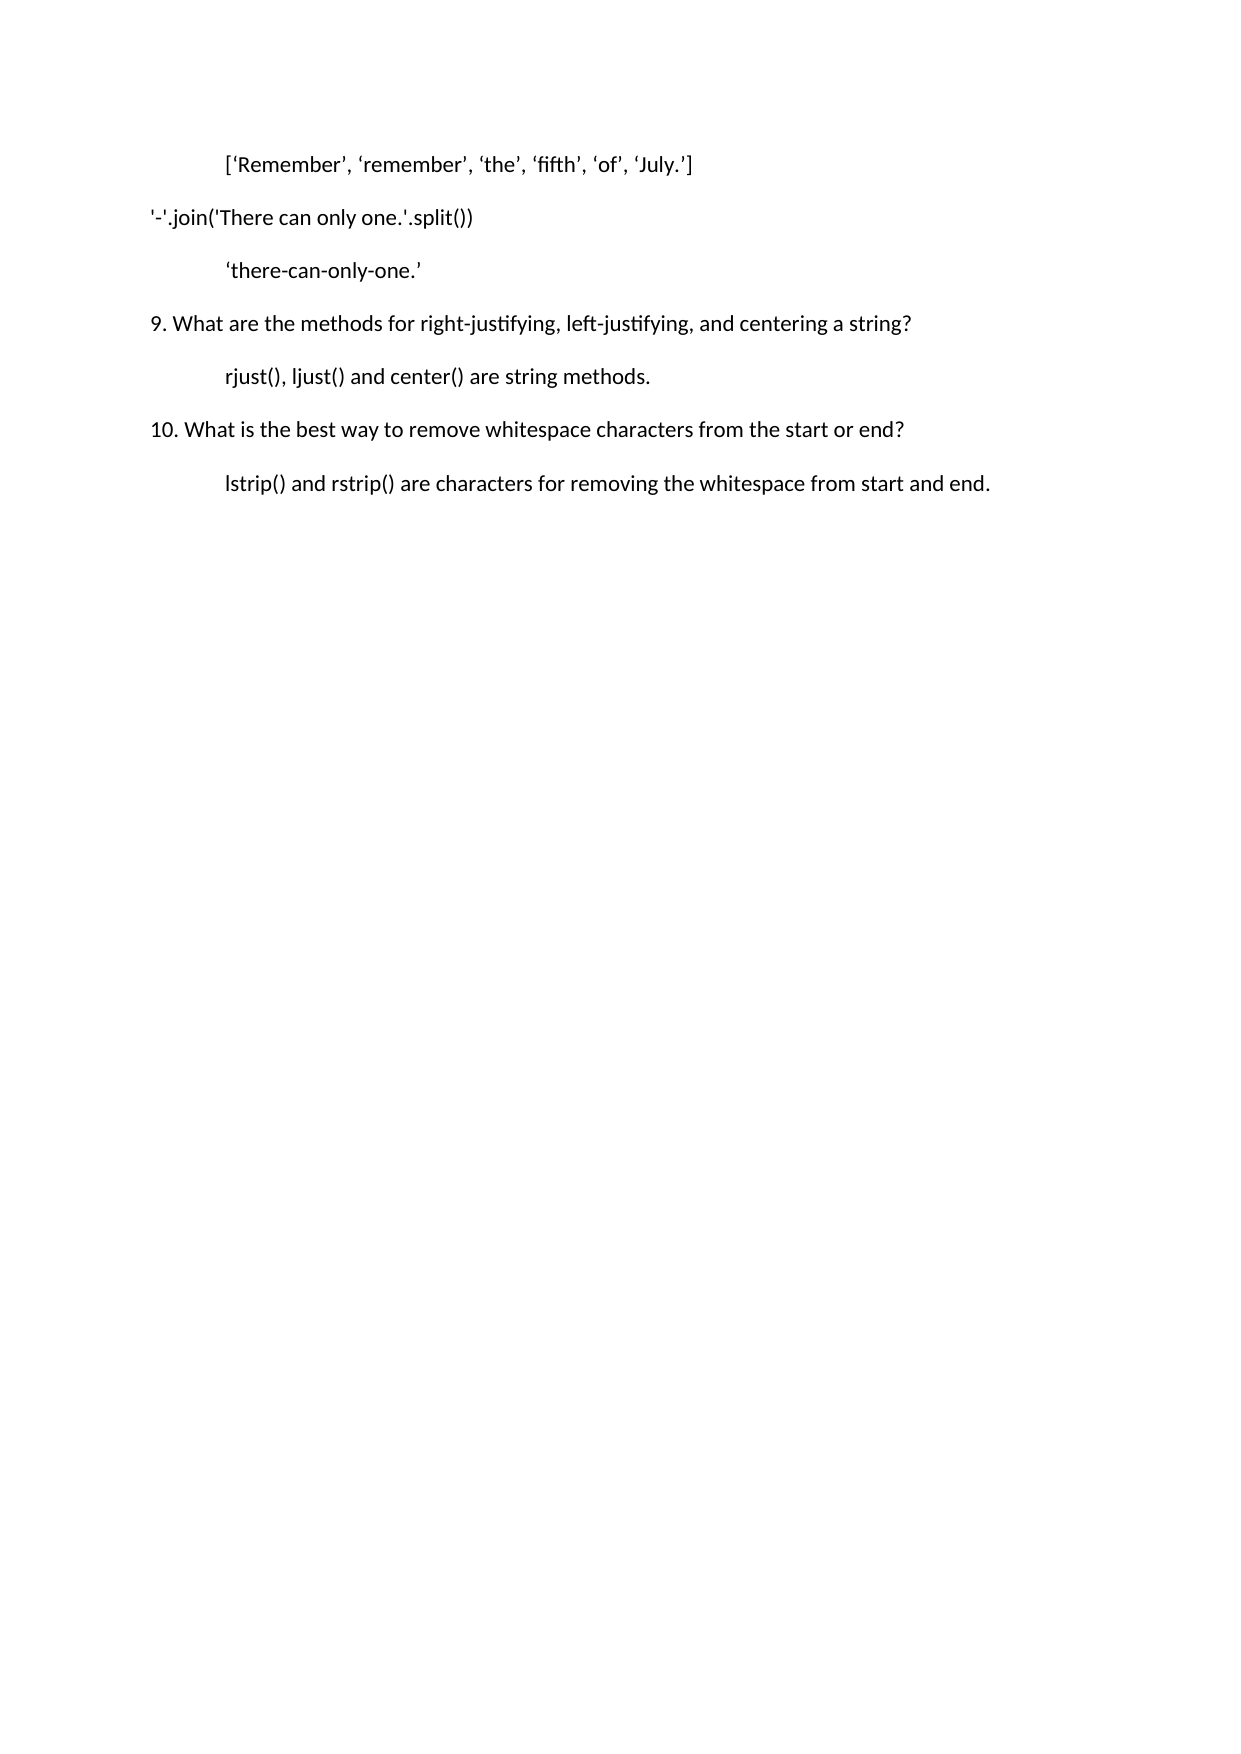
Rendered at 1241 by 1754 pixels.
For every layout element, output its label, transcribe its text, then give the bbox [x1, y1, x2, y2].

text rjust(), ljust() and center() are string methods. [150, 362, 1090, 391]
text lstrip() and rstrip() are characters for removing the whitespace from start and end. [150, 469, 1090, 497]
text [‘Remember’, ‘remember’, ‘the’, ‘fifth’, ‘of’, ‘July.’] [150, 150, 1090, 178]
text '-'.join('There can only one.'.split()) [150, 203, 1090, 231]
text 9. What are the methods for right-justifying, left-justifying, and centering a string? [150, 309, 1090, 337]
text ‘there-can-only-one.’ [150, 256, 1090, 284]
text 10. What is the best way to remove whitespace characters from the start or end? [150, 416, 1090, 444]
